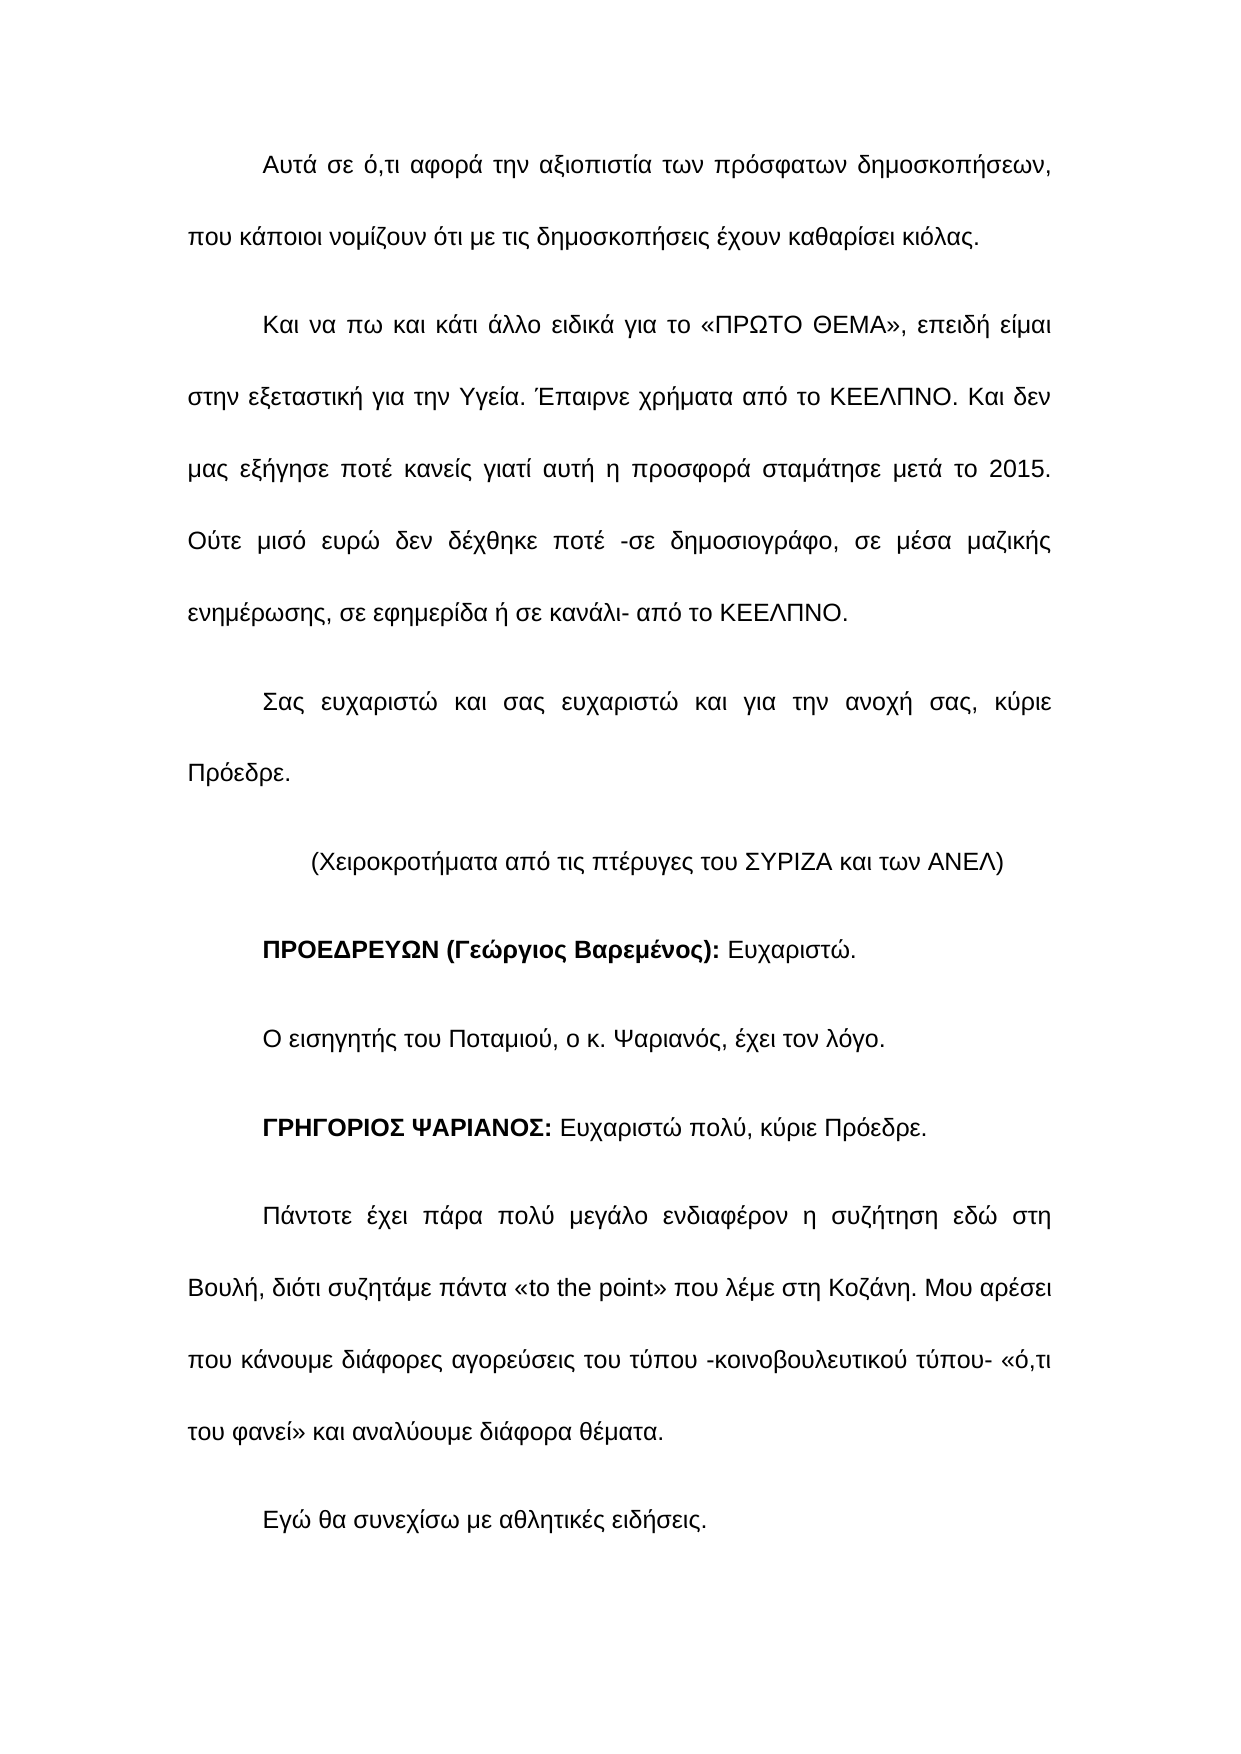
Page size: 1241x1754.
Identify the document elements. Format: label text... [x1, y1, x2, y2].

text (Χειροκροτήματα από τις πτέρυγες του ΣΥΡΙΖΑ και των ΑΝΕΛ) [187, 847, 1053, 876]
text Και να πω και κάτι άλλο ειδικά για το «ΠΡΩΤΟ ΘΕΜΑ», επειδή είμαι στην εξεταστική για την Υγεία. Έπαιρνε χρήματα από το ΚΕΕΛΠΝΟ. Και δεν μας εξήγησε ποτέ κανείς γιατί αυτή η προσφορά σταμάτησε μετά το 2015. Ούτε μισό ευρώ δεν δέχθηκε ποτέ -σε δημοσιογράφο, σε μέσα μαζικής ενημέρωσης, σε εφημερίδα ή σε κανάλι- από το ΚΕΕΛΠΝΟ. [187, 310, 1053, 627]
text ΠΡΟΕΔΡΕΥΩΝ (Γεώργιος Βαρεμένος): Ευχαριστώ. [187, 935, 1053, 964]
text Εγώ θα συνεχίσω με αθλητικές ειδήσεις. [187, 1505, 1053, 1534]
text Πάντοτε έχει πάρα πολύ μεγάλο ενδιαφέρον η συζήτηση εδώ στη Βουλή, διότι συζητάμε πάντα «to the point» που λέμε στη Κοζάνη. Μου αρέσει που κάνουμε διάφορες αγορεύσεις του τύπου -κοινοβουλευτικού τύπου- «ό,τι του φανεί» και αναλύουμε διάφορα θέματα. [187, 1201, 1053, 1445]
text ΓΡΗΓΟΡΙΟΣ ΨΑΡΙΑΝΟΣ: Ευχαριστώ πολύ, κύριε Πρόεδρε. [187, 1112, 1053, 1141]
text Σας ευχαριστώ και σας ευχαριστώ και για την ανοχή σας, κύριε Πρόεδρε. [187, 686, 1053, 787]
text Ο εισηγητής του Ποταμιού, ο κ. Ψαριανός, έχει τον λόγο. [187, 1024, 1053, 1053]
text Αυτά σε ό,τι αφορά την αξιοπιστία των πρόσφατων δημοσκοπήσεων, που κάποιοι νομίζουν ότι με τις δημοσκοπήσεις έχουν καθαρίσει κιόλας. [187, 150, 1053, 251]
